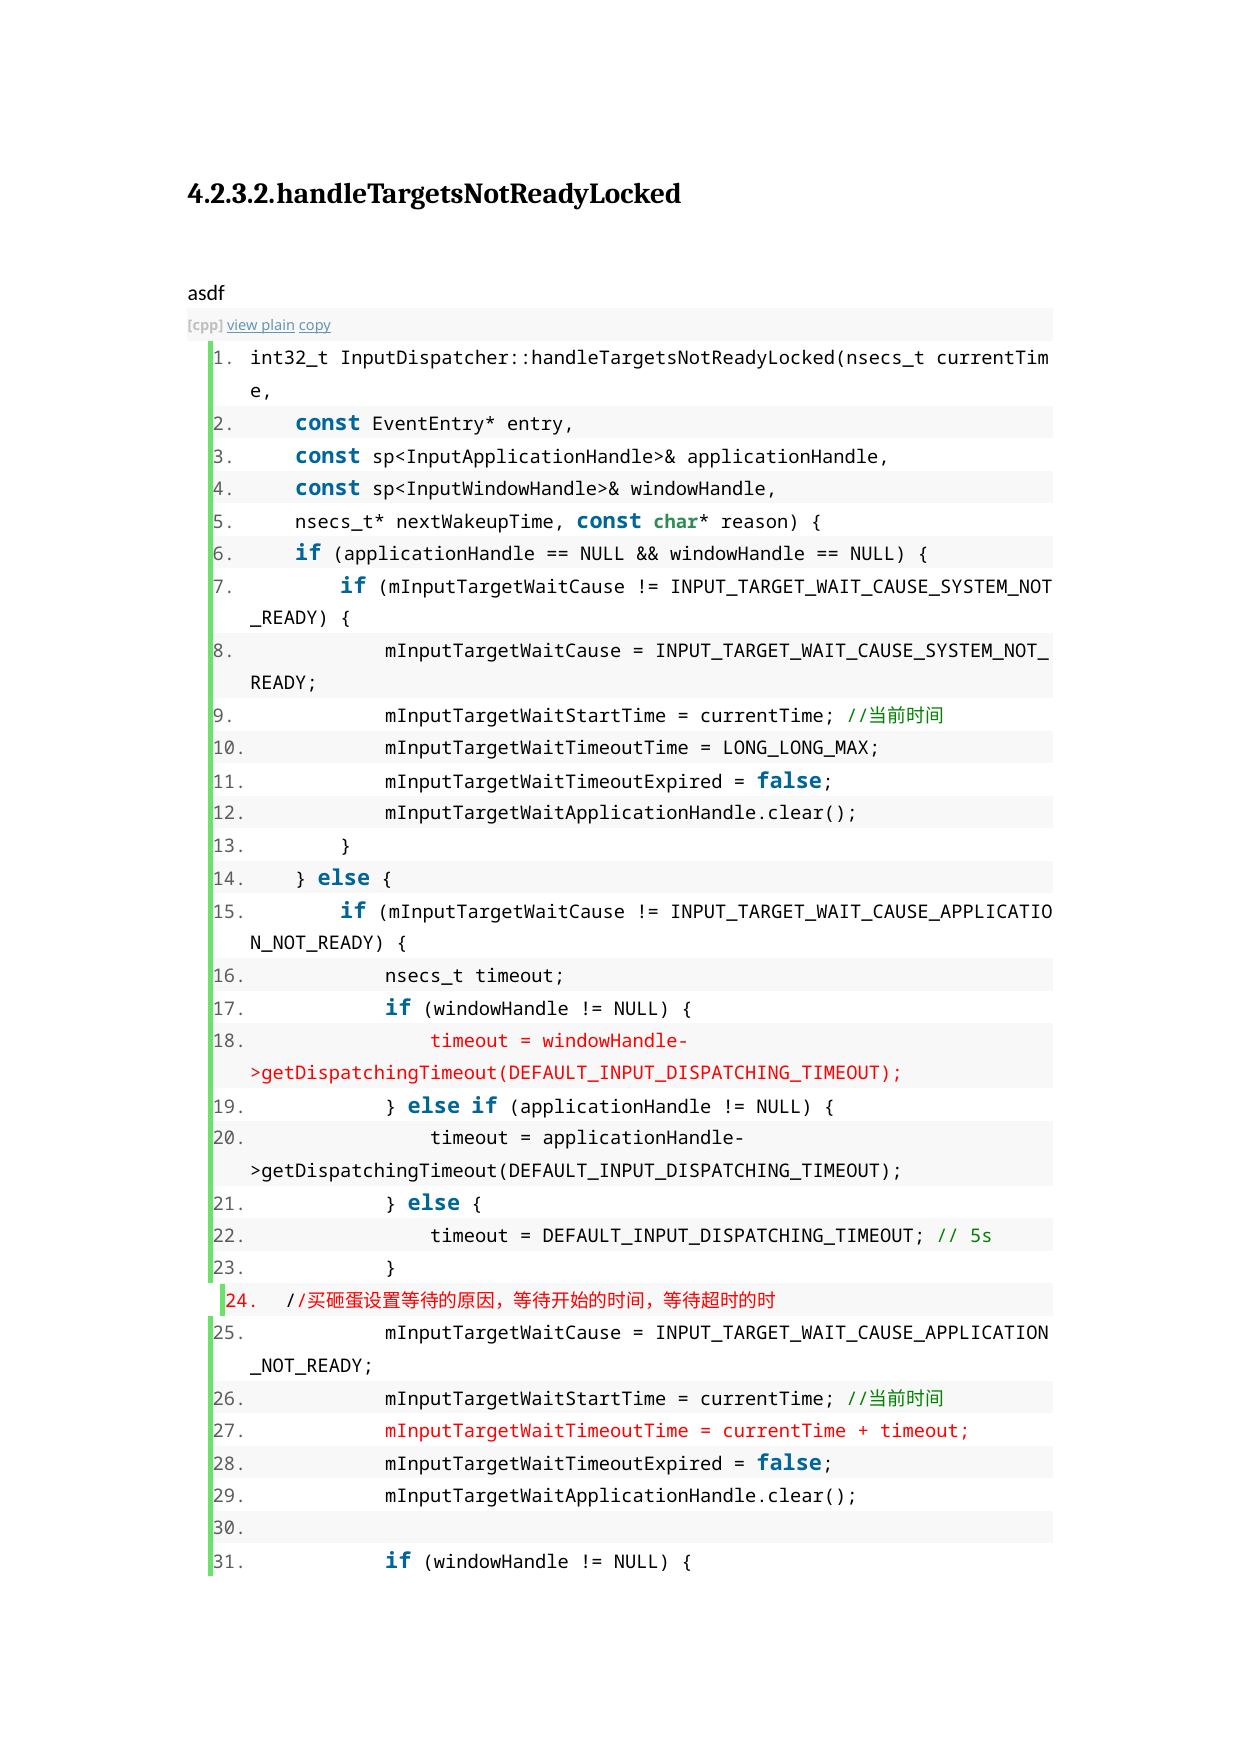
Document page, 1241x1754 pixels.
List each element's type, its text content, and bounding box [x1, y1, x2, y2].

list //买砸蛋设置等待的原因，等待开始的时间，等待超时的时 [220, 1283, 1053, 1316]
list mInputTargetWaitTimeoutTime = currentTime + timeout; [213, 1413, 1053, 1446]
text asdf [187, 276, 1053, 308]
list } else if (applicationHandle != NULL) { [213, 1088, 1053, 1121]
list if (windowHandle != NULL) { [213, 991, 1053, 1023]
list timeout = applicationHandle->getDispatchingTimeout(DEFAULT_INPUT_DISPATCHING_TIMEOUT); [213, 1121, 1053, 1186]
list nsecs_t* nextWakeupTime, const char* reason) { [213, 503, 1053, 536]
list if (applicationHandle == NULL && windowHandle == NULL) { [213, 536, 1053, 568]
list mInputTargetWaitStartTime = currentTime; //当前时间 [213, 1381, 1053, 1413]
list mInputTargetWaitTimeoutTime = LONG_LONG_MAX; [213, 731, 1053, 763]
list mInputTargetWaitStartTime = currentTime; //当前时间 [213, 698, 1053, 731]
subtitle handleTargetsNotReadyLocked [187, 162, 1053, 227]
list if (windowHandle != NULL) { [213, 1543, 1053, 1576]
text [cpp] view plain copy [187, 308, 1053, 341]
list const sp<InputWindowHandle>& windowHandle, [213, 471, 1053, 503]
list if (mInputTargetWaitCause != INPUT_TARGET_WAIT_CAUSE_APPLICATION_NOT_READY) { [213, 893, 1053, 958]
list if (mInputTargetWaitCause != INPUT_TARGET_WAIT_CAUSE_SYSTEM_NOT_READY) { [213, 568, 1053, 633]
list } [213, 828, 1053, 861]
list } else { [213, 861, 1053, 893]
list } [213, 1251, 1053, 1283]
list timeout = windowHandle->getDispatchingTimeout(DEFAULT_INPUT_DISPATCHING_TIMEOUT); [213, 1023, 1053, 1088]
list const EventEntry* entry, [213, 406, 1053, 438]
list mInputTargetWaitApplicationHandle.clear(); [213, 796, 1053, 828]
list mInputTargetWaitCause = INPUT_TARGET_WAIT_CAUSE_SYSTEM_NOT_READY; [213, 633, 1053, 698]
list mInputTargetWaitApplicationHandle.clear(); [213, 1478, 1053, 1511]
list const sp<InputApplicationHandle>& applicationHandle, [213, 438, 1053, 471]
list int32_t InputDispatcher::handleTargetsNotReadyLocked(nsecs_t currentTime, [213, 341, 1053, 406]
list nsecs_t timeout; [213, 958, 1053, 991]
list mInputTargetWaitTimeoutExpired = false; [213, 763, 1053, 796]
list mInputTargetWaitCause = INPUT_TARGET_WAIT_CAUSE_APPLICATION_NOT_READY; [213, 1316, 1053, 1381]
list } else { [213, 1186, 1053, 1218]
list timeout = DEFAULT_INPUT_DISPATCHING_TIMEOUT; // 5s [213, 1218, 1053, 1251]
list mInputTargetWaitTimeoutExpired = false; [213, 1446, 1053, 1478]
